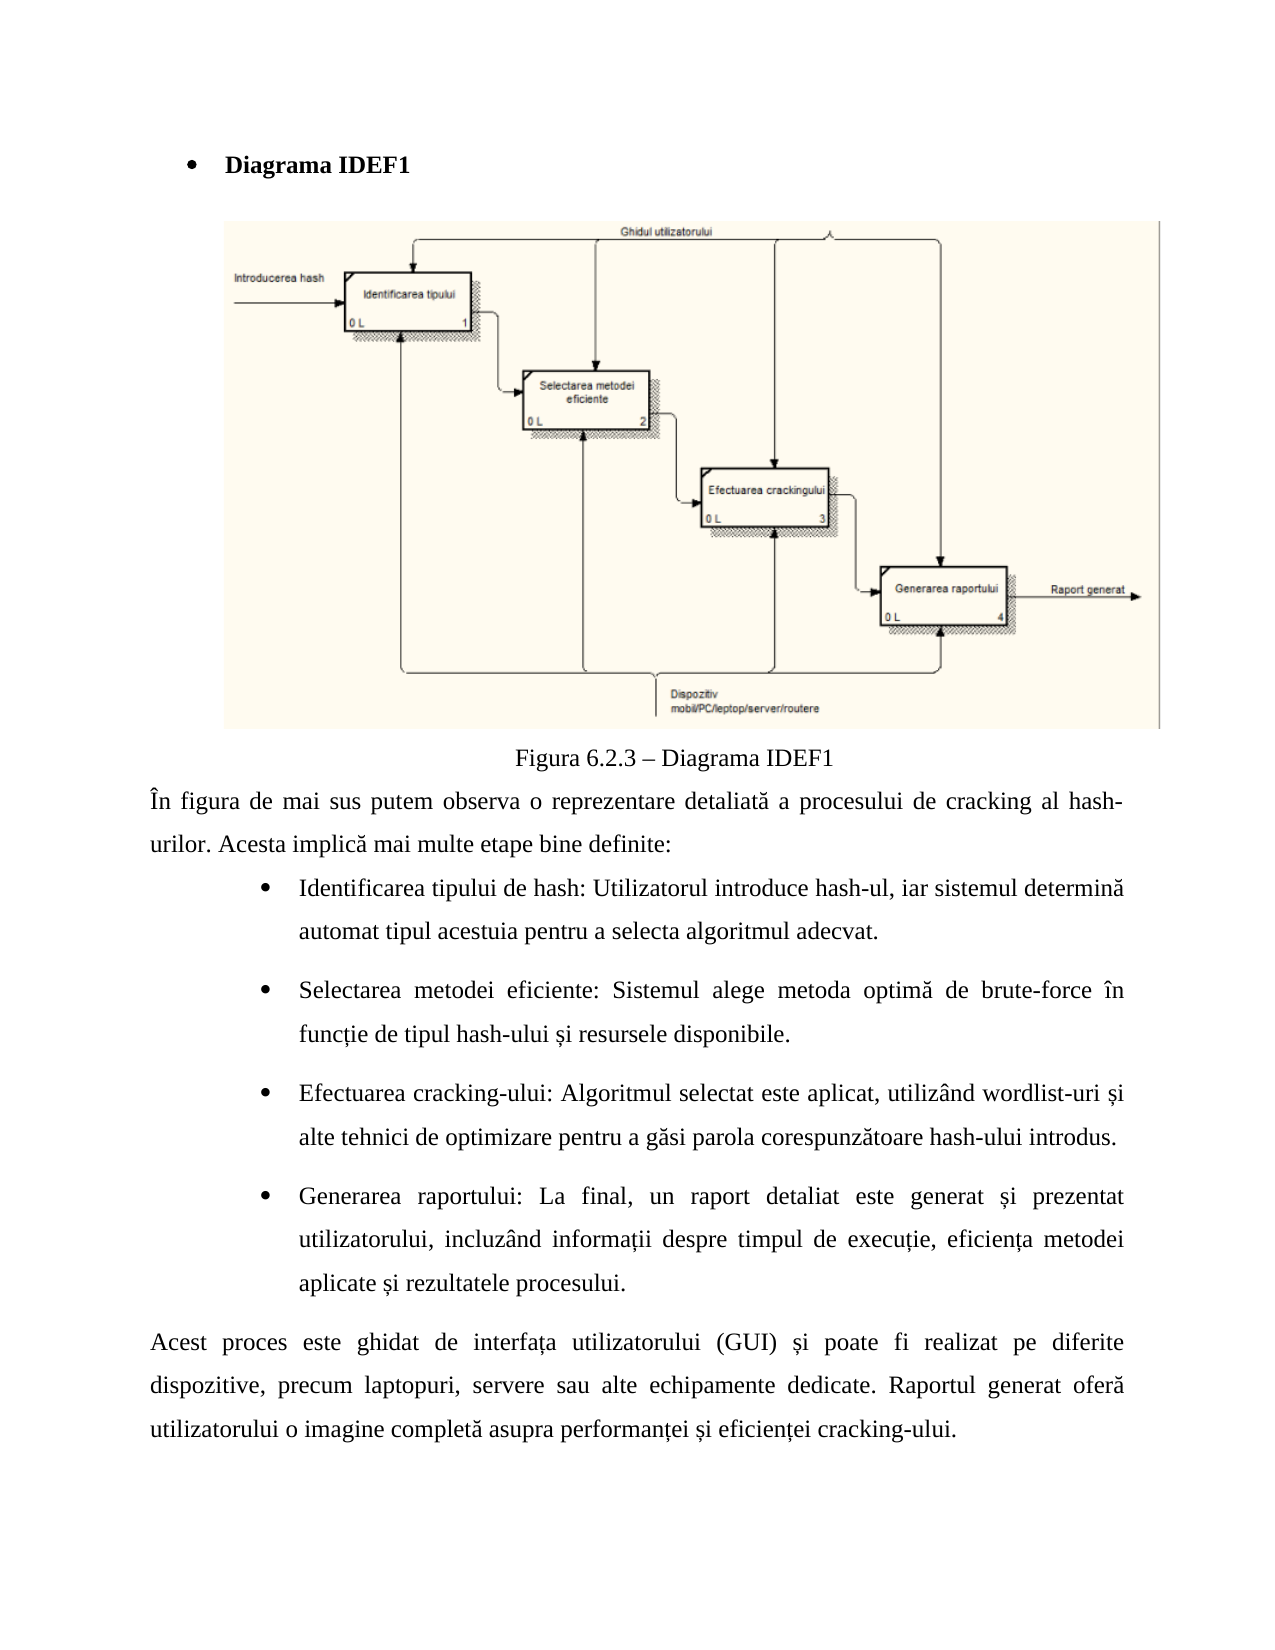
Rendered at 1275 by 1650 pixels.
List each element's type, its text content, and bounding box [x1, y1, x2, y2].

picture [223, 221, 1161, 729]
list Diagrama IDEF1 [187, 150, 1125, 179]
list Efectuarea cracking-ului: Algoritmul selectat este aplicat, utilizând wordlist-uri și alte tehnici de optimizare pentru a găsi parola corespunzătoare hash-ului introdus. [261, 1078, 1125, 1150]
text Figura 6.2.3 – Diagrama IDEF1 [150, 743, 1125, 772]
list Identificarea tipului de hash: Utilizatorul introduce hash-ul, iar sistemul determină automat tipul acestuia pentru a selecta algoritmul adecvat. [261, 873, 1125, 944]
list Selectarea metodei eficiente: Sistemul alege metoda optimă de brute-force în funcție de tipul hash-ului și resursele disponibile. [261, 976, 1125, 1047]
text Acest proces este ghidat de interfața utilizatorului (GUI) și poate fi realizat pe diferite dispozitive, precum laptopuri, servere sau alte echipamente dedicate. Raportul generat oferă utilizatorului o imagine completă asupra performanței și eficienței cracking-ului. [150, 1327, 1125, 1442]
list Generarea raportului: La final, un raport detaliat este generat și prezentat utilizatorului, incluzând informații despre timpul de execuție, eficiența metodei aplicate și rezultatele procesului. [261, 1181, 1125, 1296]
text În figura de mai sus putem observa o reprezentare detaliată a procesului de cracking al hash-urilor. Acesta implică mai multe etape bine definite: [150, 786, 1125, 858]
